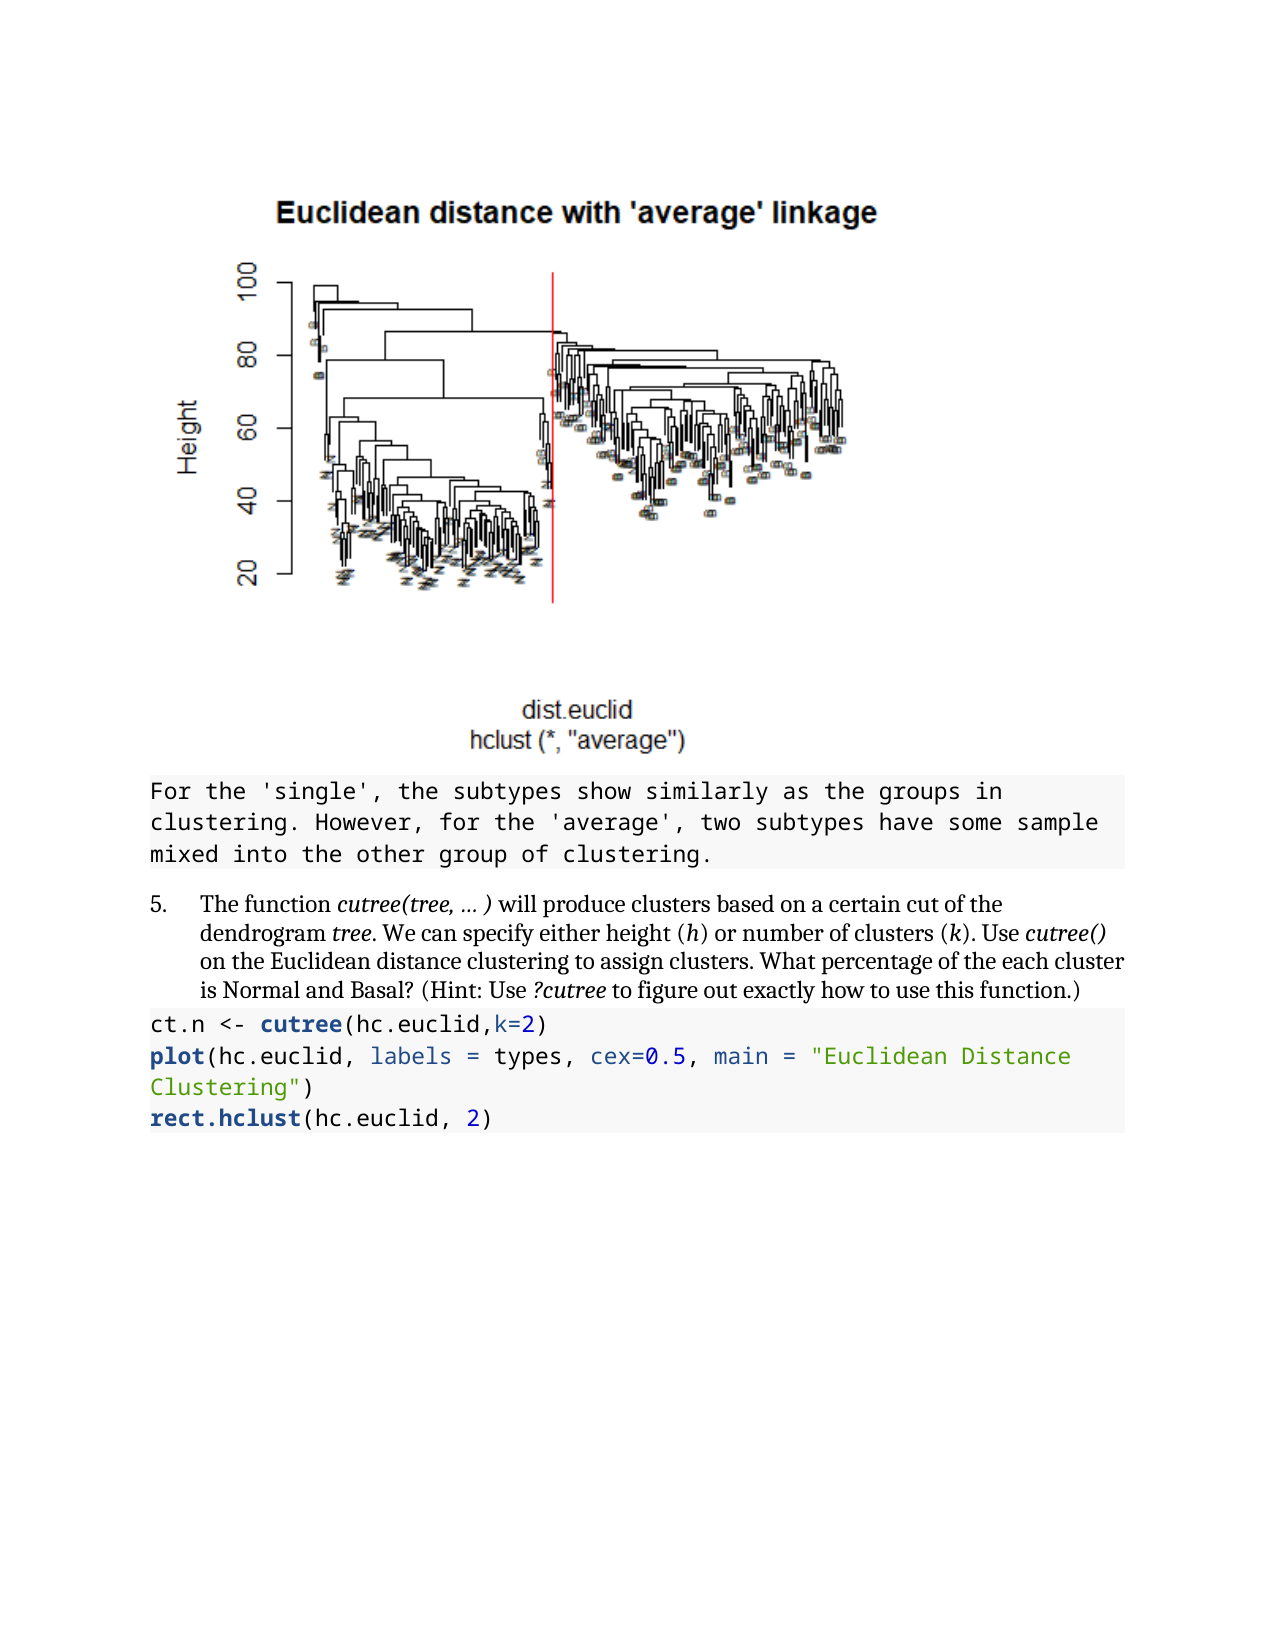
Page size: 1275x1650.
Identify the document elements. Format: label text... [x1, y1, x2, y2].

list The function cutree(tree, … ) will produce clusters based on a certain cut of the dendrogram tree. We can specify either height (h) or number of clusters (k). Use cutree() on the Euclidean distance clustering to assign clusters. What percentage of the each cluster is Normal and Basal? (Hint: Use ?cutree to figure out exactly how to use this function.) [150, 890, 1125, 1005]
text ct.n <- cutree(hc.euclid,k=2) plot(hc.euclid, labels = types, cex=0.5, main = "Euclidean Distance Clustering") rect.hclust(hc.euclid, 2) [150, 1008, 1125, 1133]
picture [168, 150, 927, 757]
text For the 'single', the subtypes show similarly as the groups in clustering. However, for the 'average', two subtypes have some sample mixed into the other group of clustering. [150, 775, 1125, 869]
